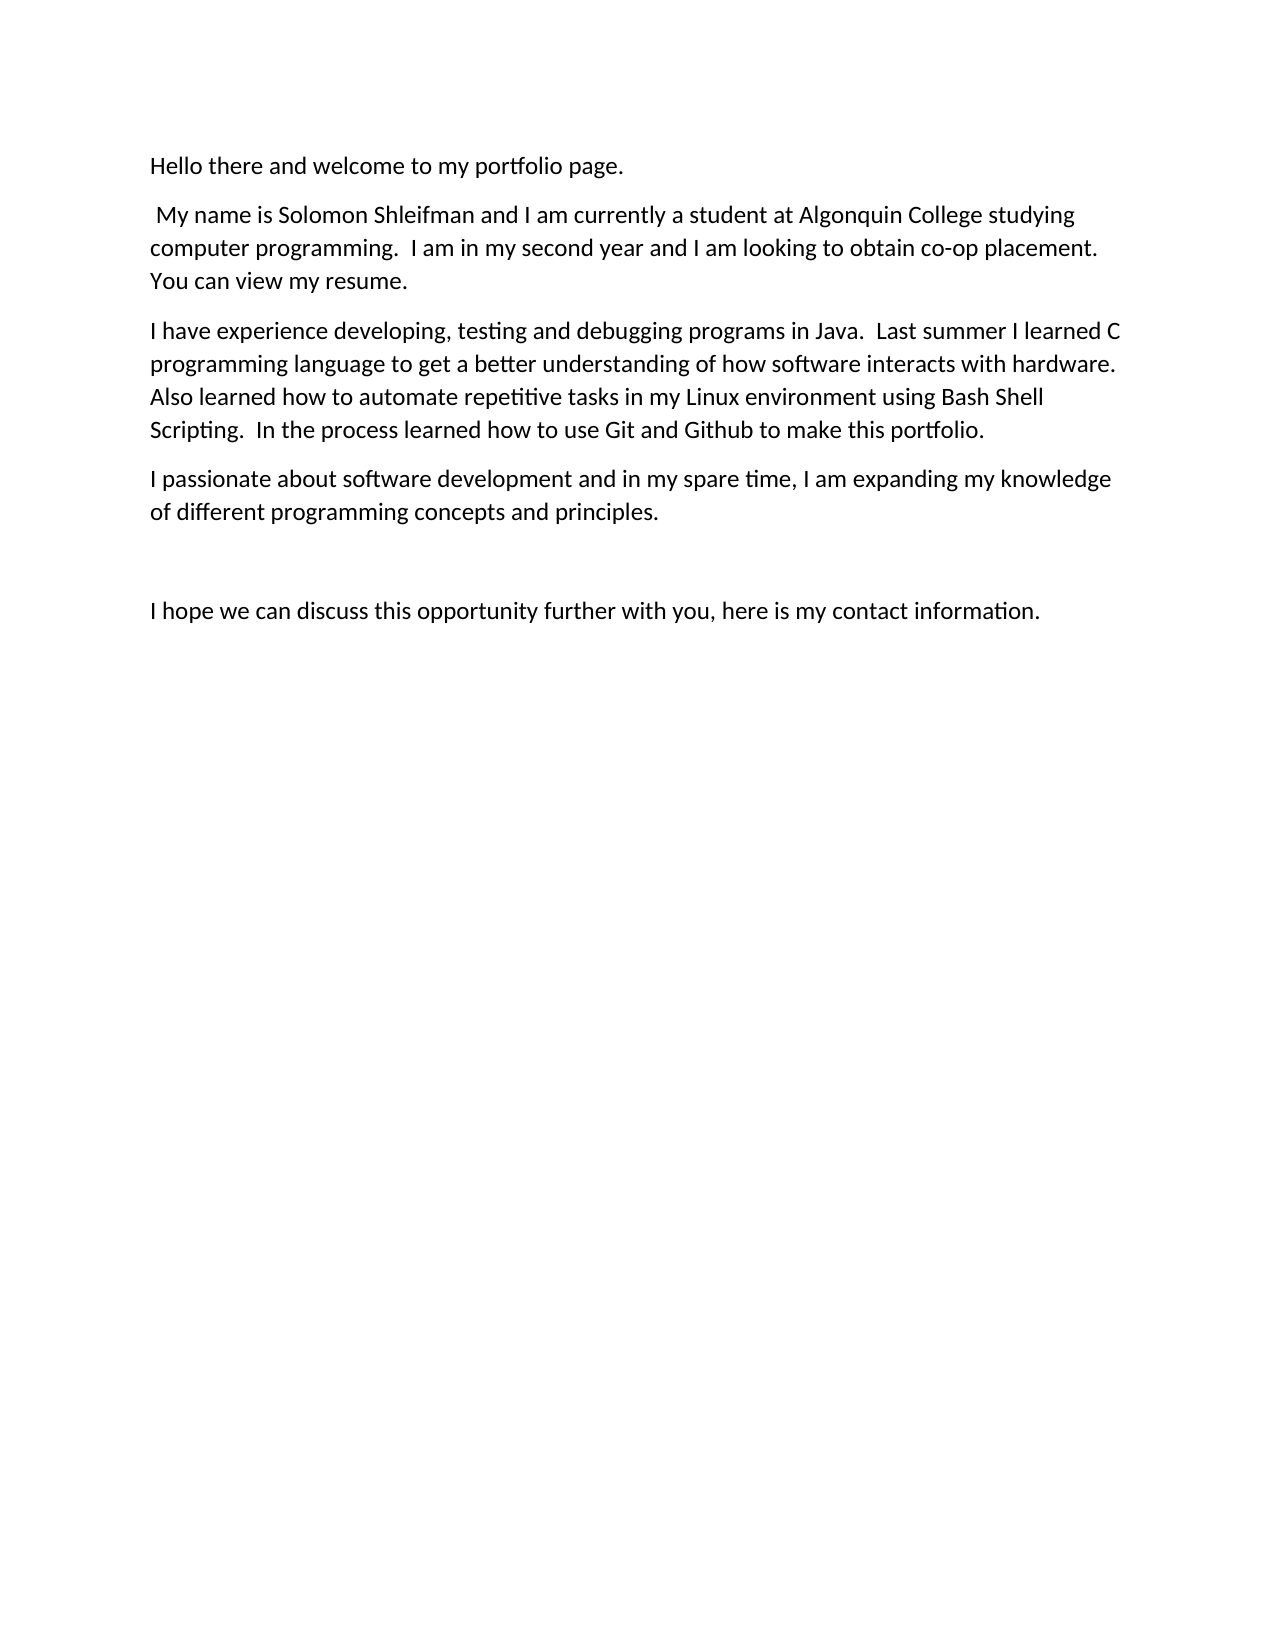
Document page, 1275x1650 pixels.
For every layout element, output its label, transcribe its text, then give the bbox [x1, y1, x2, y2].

text Hello there and welcome to my portfolio page. [150, 150, 1125, 181]
text I have experience developing, testing and debugging programs in Java. Last summer I learned C programming language to get a better understanding of how software interacts with hardware. Also learned how to automate repetitive tasks in my Linux environment using Bash Shell Scripting. In the process learned how to use Git and Github to make this portfolio. [150, 315, 1125, 444]
text I hope we can discuss this opportunity further with you, here is my contact information. [150, 595, 1125, 626]
text I passionate about software development and in my spare time, I am expanding my knowledge of different programming concepts and principles. [150, 463, 1125, 527]
text My name is Solomon Shleifman and I am currently a student at Algonquin College studying computer programming. I am in my second year and I am looking to obtain co-op placement. You can view my resume. [150, 199, 1125, 296]
